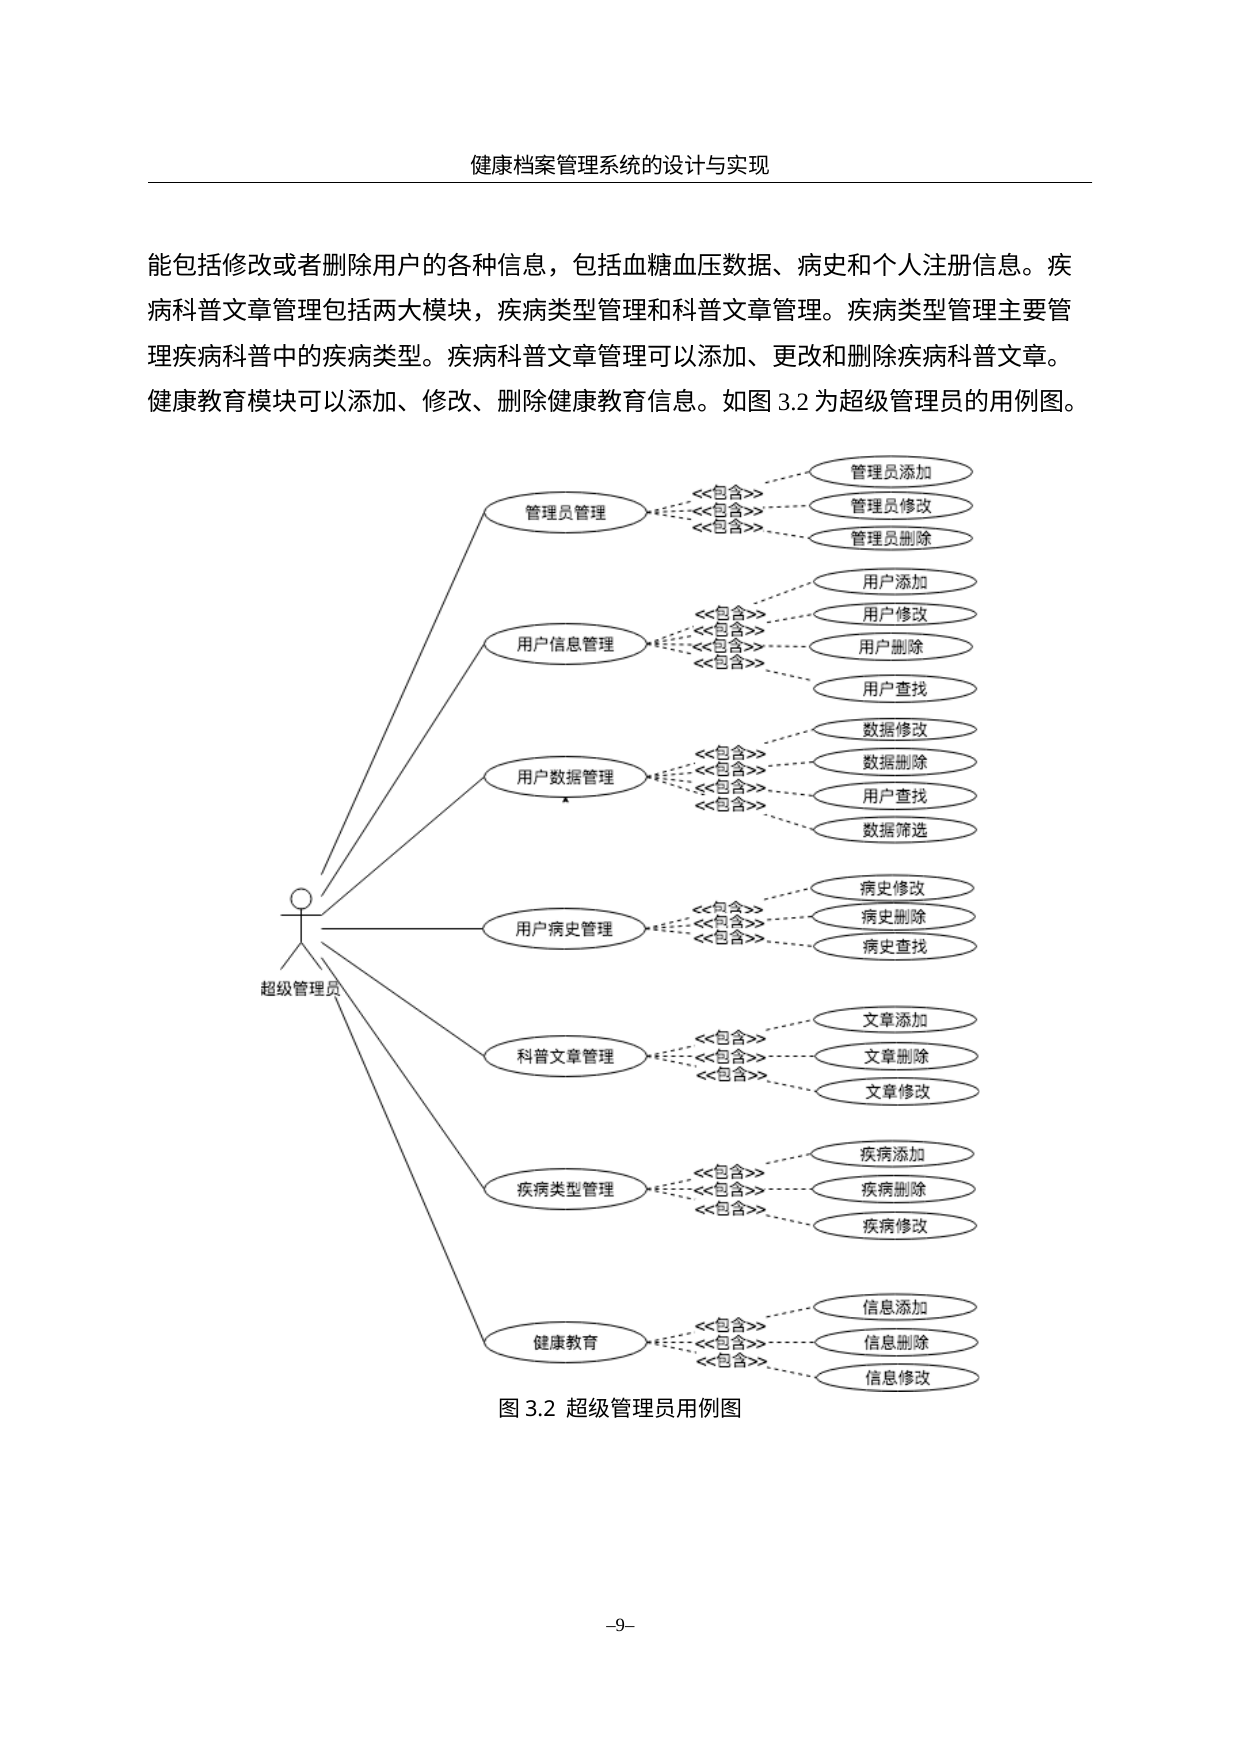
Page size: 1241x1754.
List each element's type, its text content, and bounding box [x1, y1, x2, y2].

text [148, 246, 1092, 418]
text 图3.2 超级管理员用例图 [148, 1391, 1092, 1423]
picture [261, 455, 980, 1392]
